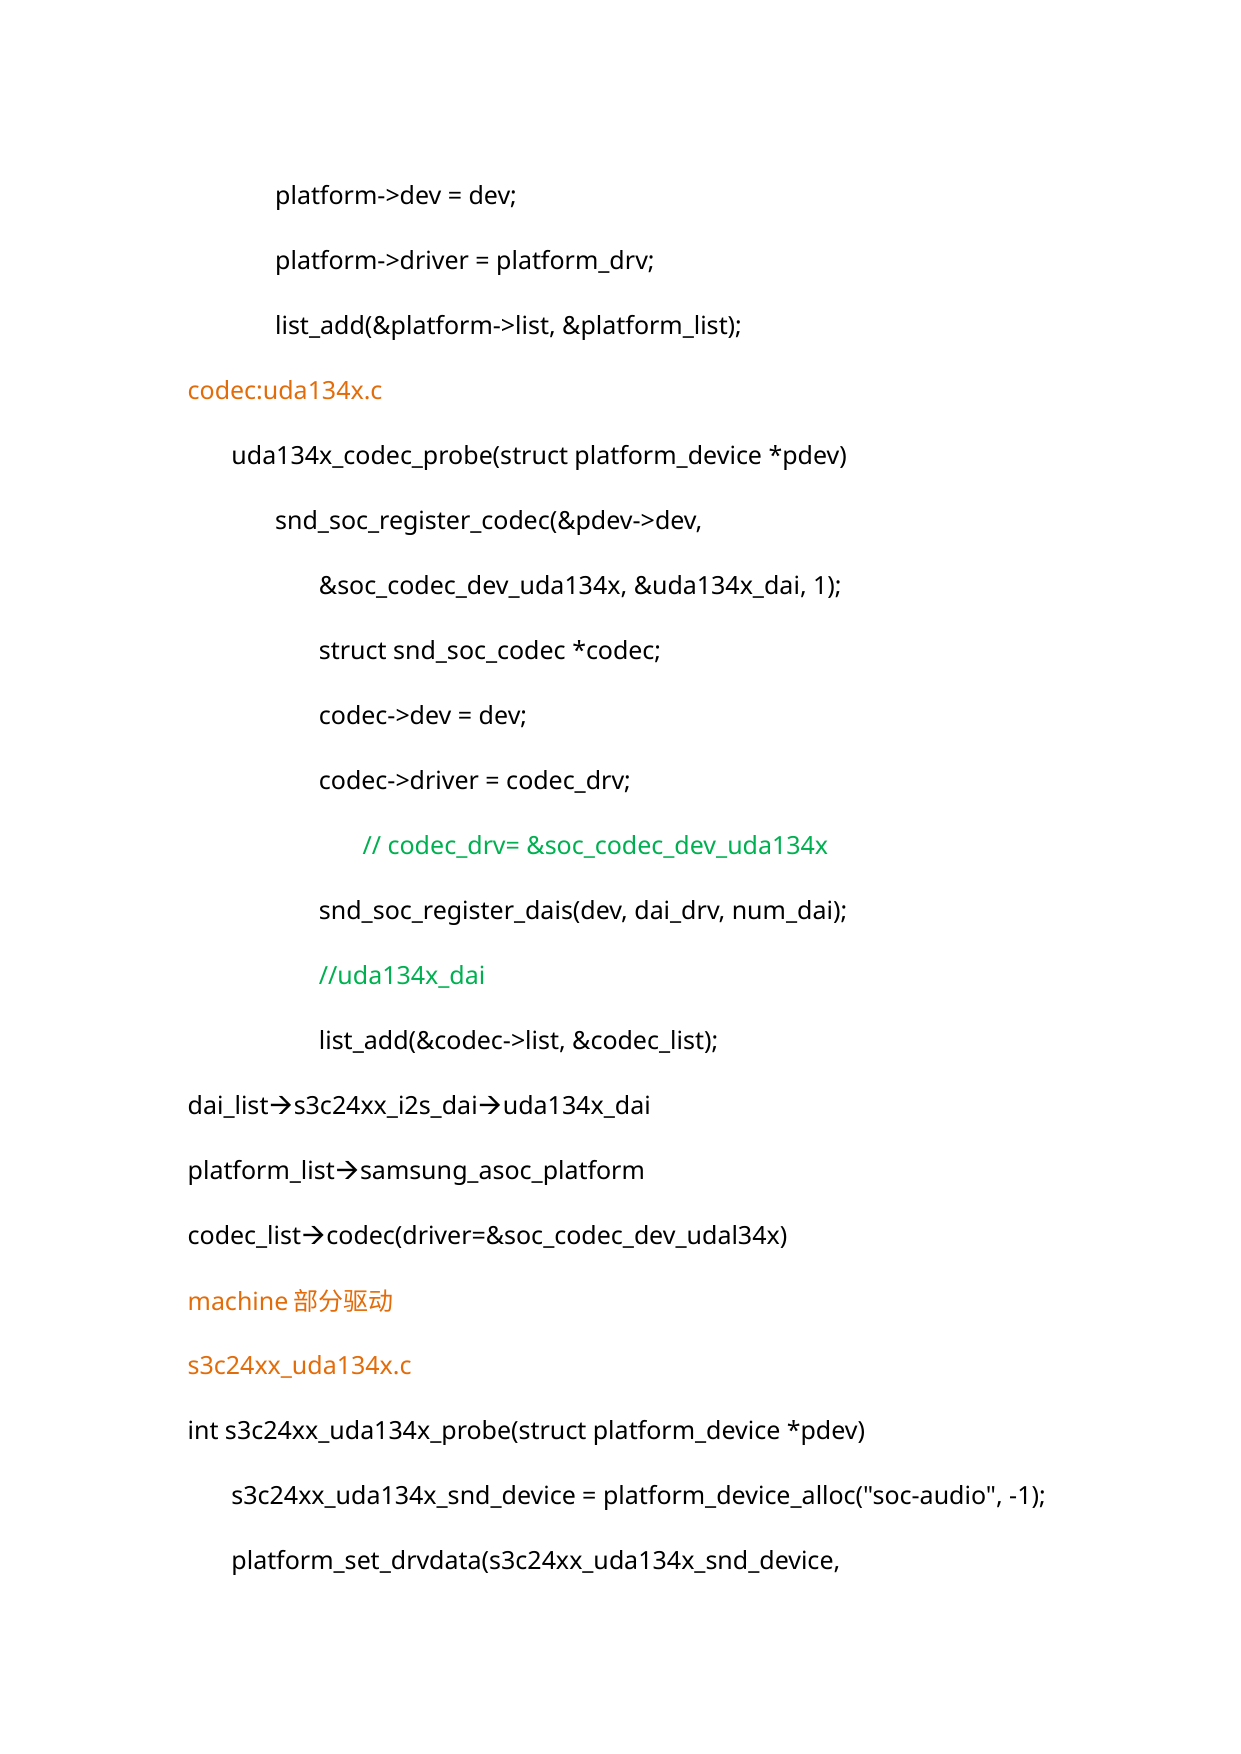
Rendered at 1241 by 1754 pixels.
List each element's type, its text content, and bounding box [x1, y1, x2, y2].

text machine部分驱动 [187, 1267, 1053, 1332]
text codec:uda134x.c [187, 357, 1053, 422]
text int s3c24xx_uda134x_probe(struct platform_device *pdev) [187, 1397, 1053, 1462]
text s3c24xx_uda134x_snd_device = platform_device_alloc("soc-audio", -1); [187, 1462, 1053, 1527]
text struct snd_soc_codec *codec; [187, 617, 1053, 682]
text platform->driver = platform_drv; [187, 227, 1053, 292]
text codec->driver = codec_drv; [187, 747, 1053, 812]
text //uda134x_dai [187, 942, 1053, 1007]
text platform_listsamsung_asoc_platform [187, 1137, 1053, 1202]
text dai_lists3c24xx_i2s_daiuda134x_dai [187, 1072, 1053, 1137]
text snd_soc_register_dais(dev, dai_drv, num_dai); [187, 877, 1053, 942]
text s3c24xx_uda134x.c [187, 1332, 1053, 1397]
text &soc_codec_dev_uda134x, &uda134x_dai, 1); [187, 552, 1053, 617]
text platform_set_drvdata(s3c24xx_uda134x_snd_device, [187, 1527, 1053, 1592]
text // codec_drv= &soc_codec_dev_uda134x [319, 812, 1053, 877]
text platform->dev = dev; [187, 162, 1053, 227]
text uda134x_codec_probe(struct platform_device *pdev) [187, 422, 1053, 487]
text list_add(&platform->list, &platform_list); [187, 292, 1053, 357]
text snd_soc_register_codec(&pdev->dev, [187, 487, 1053, 552]
text codec->dev = dev; [187, 682, 1053, 747]
text list_add(&codec->list, &codec_list); [187, 1007, 1053, 1072]
text codec_listcodec(driver=&soc_codec_dev_udal34x) [187, 1202, 1053, 1267]
